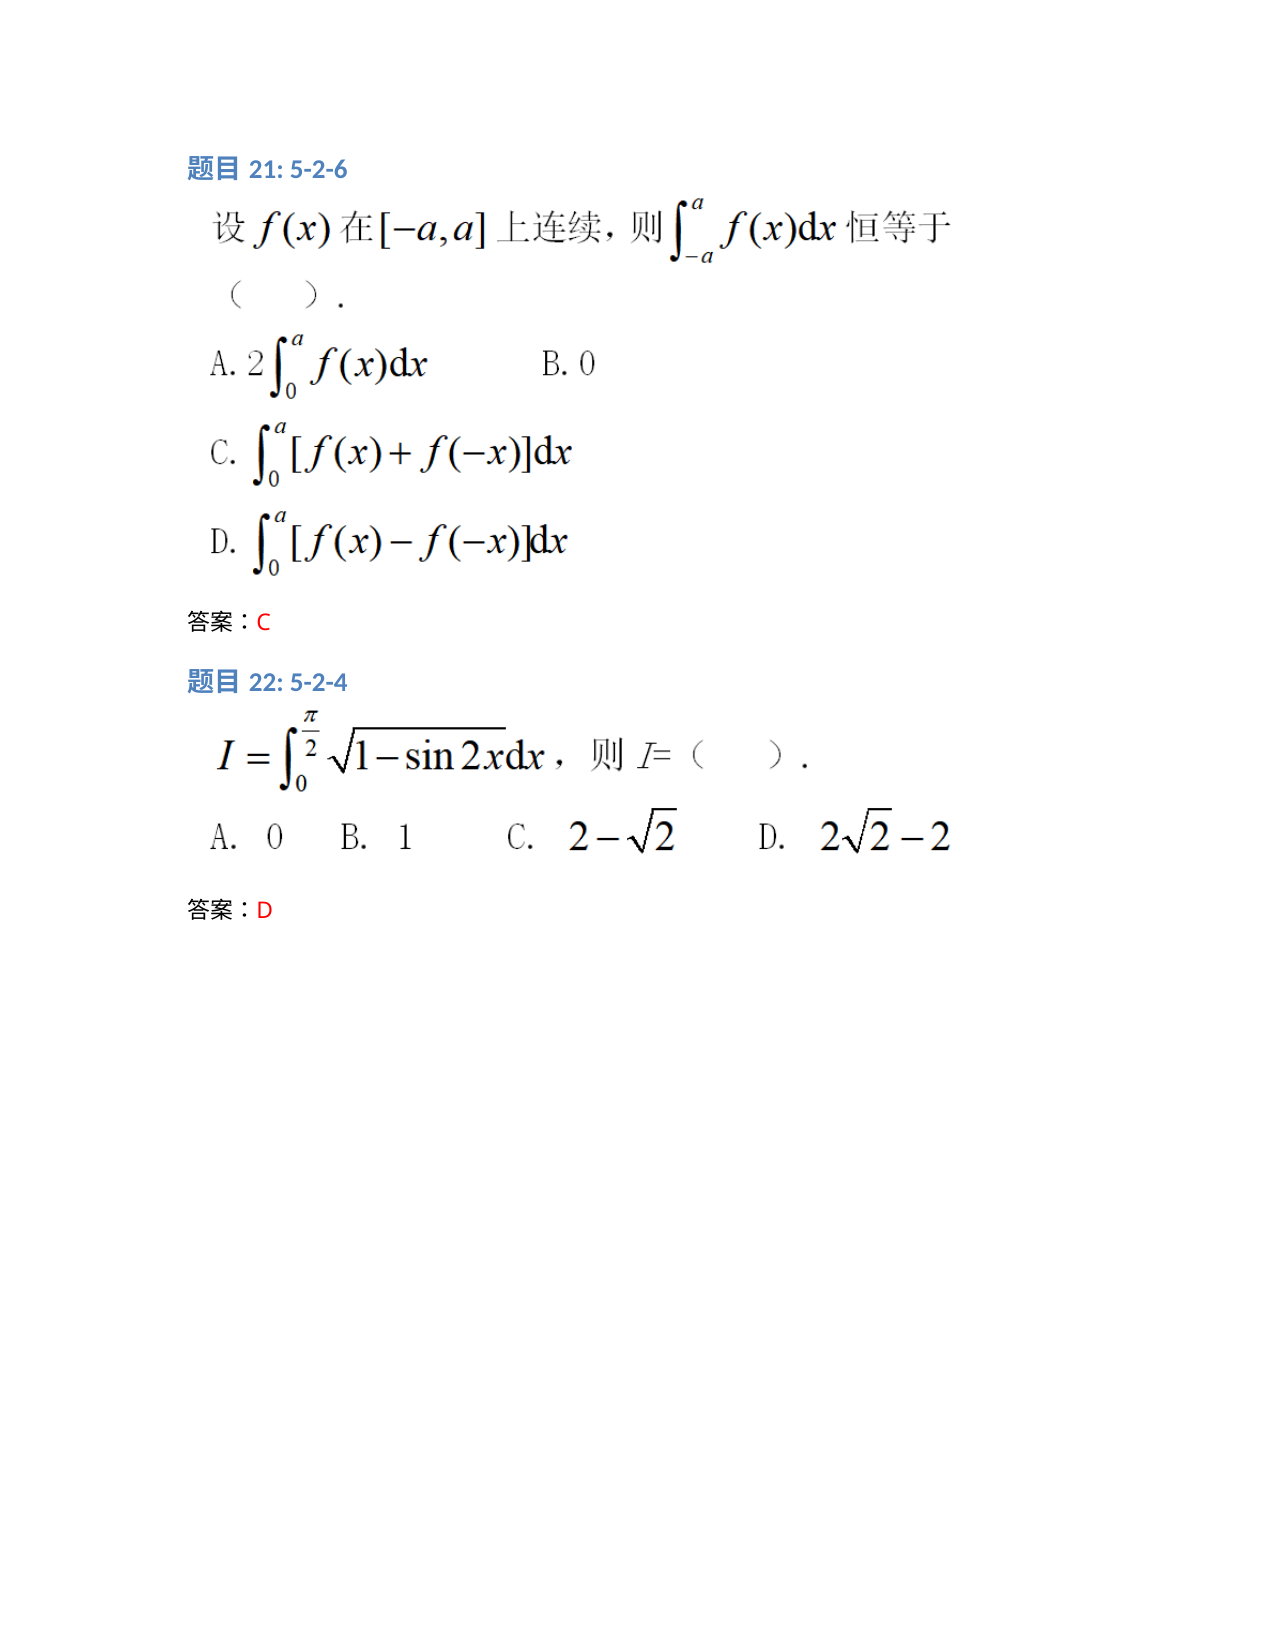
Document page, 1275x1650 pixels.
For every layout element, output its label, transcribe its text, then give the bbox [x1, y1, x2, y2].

subtitle 题目 22: 5-2-4 [187, 662, 1087, 699]
text 答案：C [187, 606, 1087, 637]
picture [206, 705, 957, 869]
picture [206, 192, 957, 581]
subtitle 题目 21: 5-2-6 [187, 150, 1087, 187]
text 答案：D [187, 894, 1087, 926]
